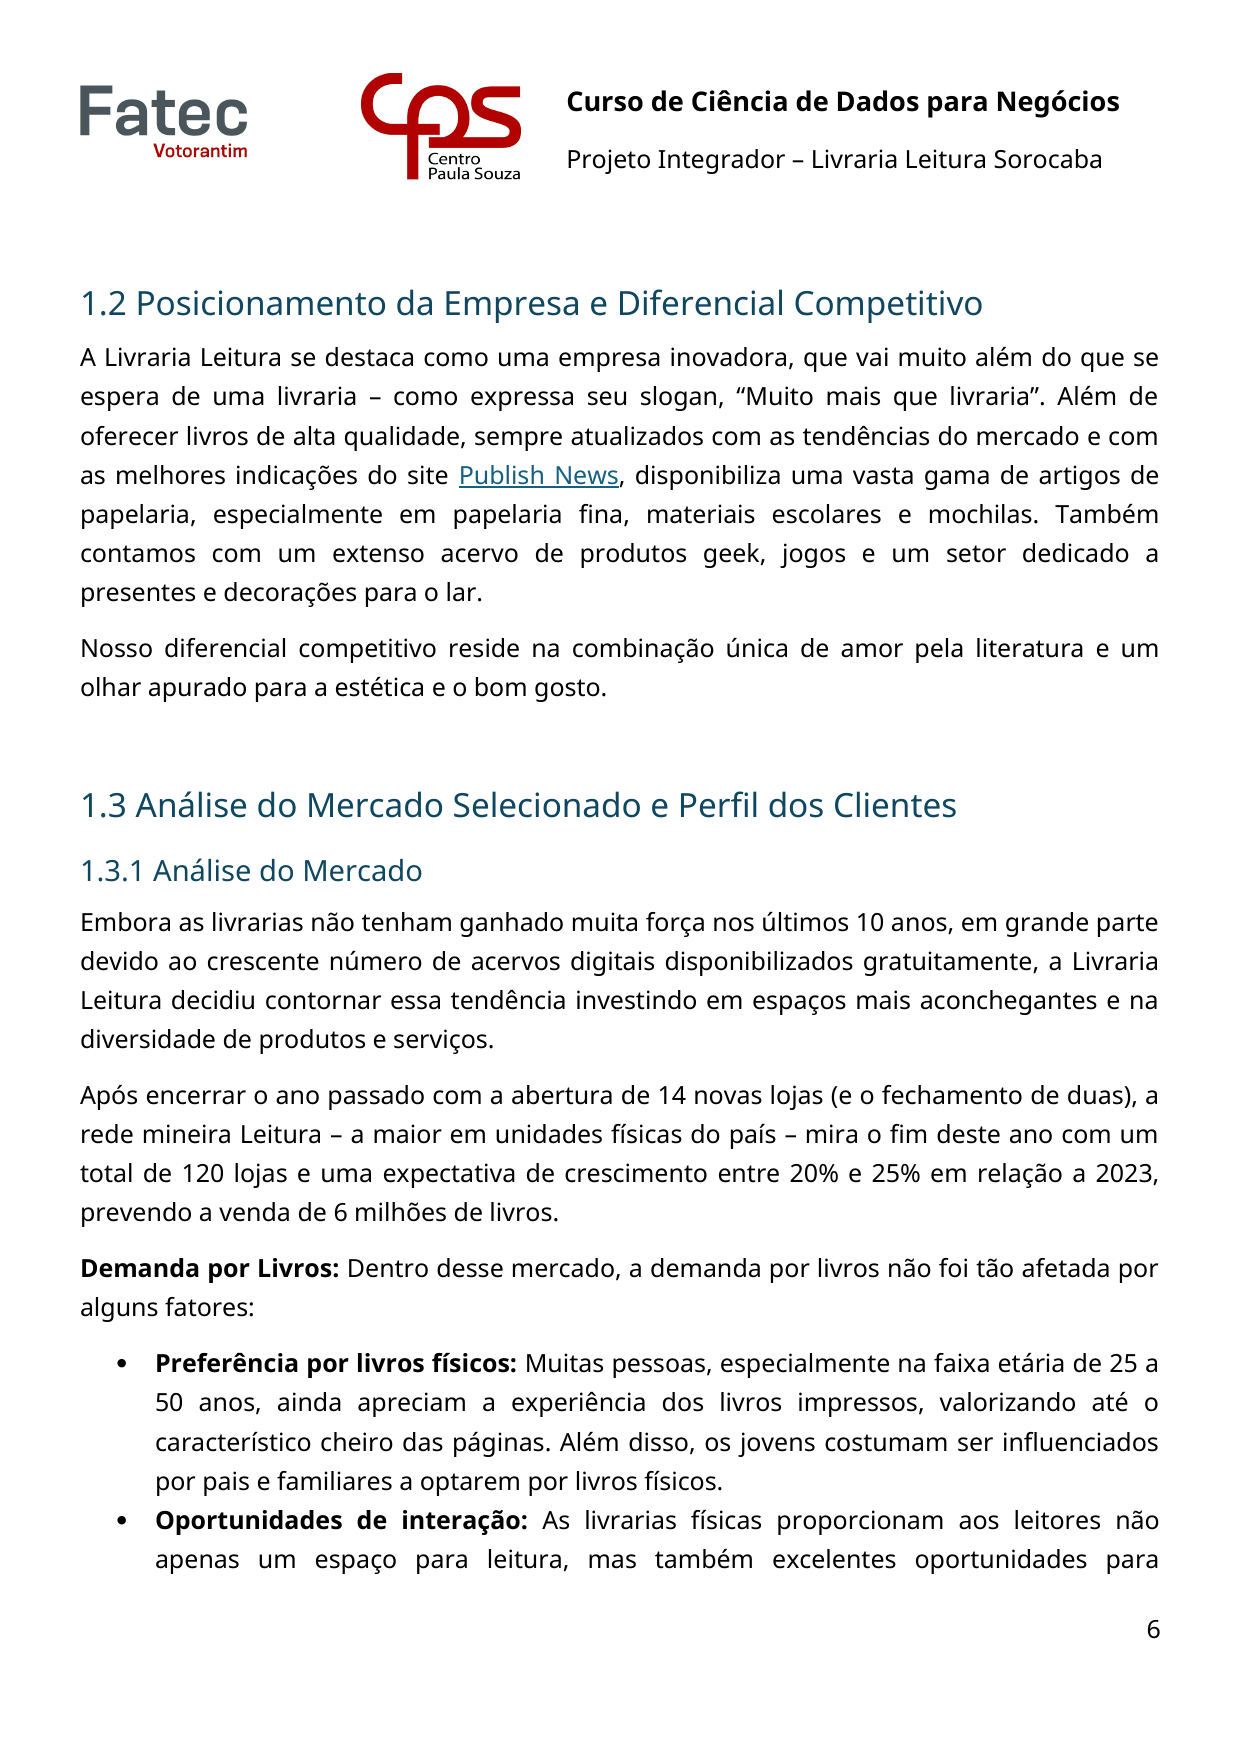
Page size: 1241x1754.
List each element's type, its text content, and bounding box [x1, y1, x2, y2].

text Após encerrar o ano passado com a abertura de 14 novas lojas (e o fechamento de duas), a rede mineira Leitura – a maior em unidades físicas do país – mira o fim deste ano com um total de 120 lojas e uma expectativa de crescimento entre 20% e 25% em relação a 2023, prevendo a venda de 6 milhões de livros. [80, 1078, 1161, 1229]
text Nosso diferencial competitivo reside na combinação única de amor pela literatura e um olhar apurado para a estética e o bom gosto. [80, 631, 1161, 704]
text A Livraria Leitura se destaca como uma empresa inovadora, que vai muito além do que se espera de uma livraria – como expressa seu slogan, “Muito mais que livraria”. Além de oferecer livros de alta qualidade, sempre atualizados com as tendências do mercado e com as melhores indicações do site Publish News, disponibiliza uma vasta gama de artigos de papelaria, especialmente em papelaria fina, materiais escolares e mochilas. Também contamos com um extenso acervo de produtos geek, jogos e um setor dedicado a presentes e decorações para o lar. [80, 340, 1161, 609]
picture [79, 73, 521, 190]
text Demanda por Livros: Dentro desse mercado, a demanda por livros não foi tão afetada por alguns fatores: [80, 1251, 1161, 1324]
text Embora as livrarias não tenham ganhado muita força nos últimos 10 anos, em grande parte devido ao crescente número de acervos digitais disponibilizados gratuitamente, a Livraria Leitura decidiu contornar essa tendência investindo em espaços mais aconchegantes e na diversidade de produtos e serviços. [80, 904, 1161, 1056]
subtitle 1.2 Posicionamento da Empresa e Diferencial Competitivo [80, 279, 1161, 325]
subtitle 1.3 Análise do Mercado Selecionado e Perfil dos Clientes [80, 781, 1161, 827]
list Preferência por livros físicos: Muitas pessoas, especialmente na faixa etária de 25 a 50 anos, ainda apreciam a experiência dos livros impressos, valorizando até o característico cheiro das páginas. Além disso, os jovens costumam ser influenciados por pais e familiares a optarem por livros físicos. [117, 1346, 1161, 1497]
subtitle 1.3.1 Análise do Mercado [80, 850, 1161, 890]
